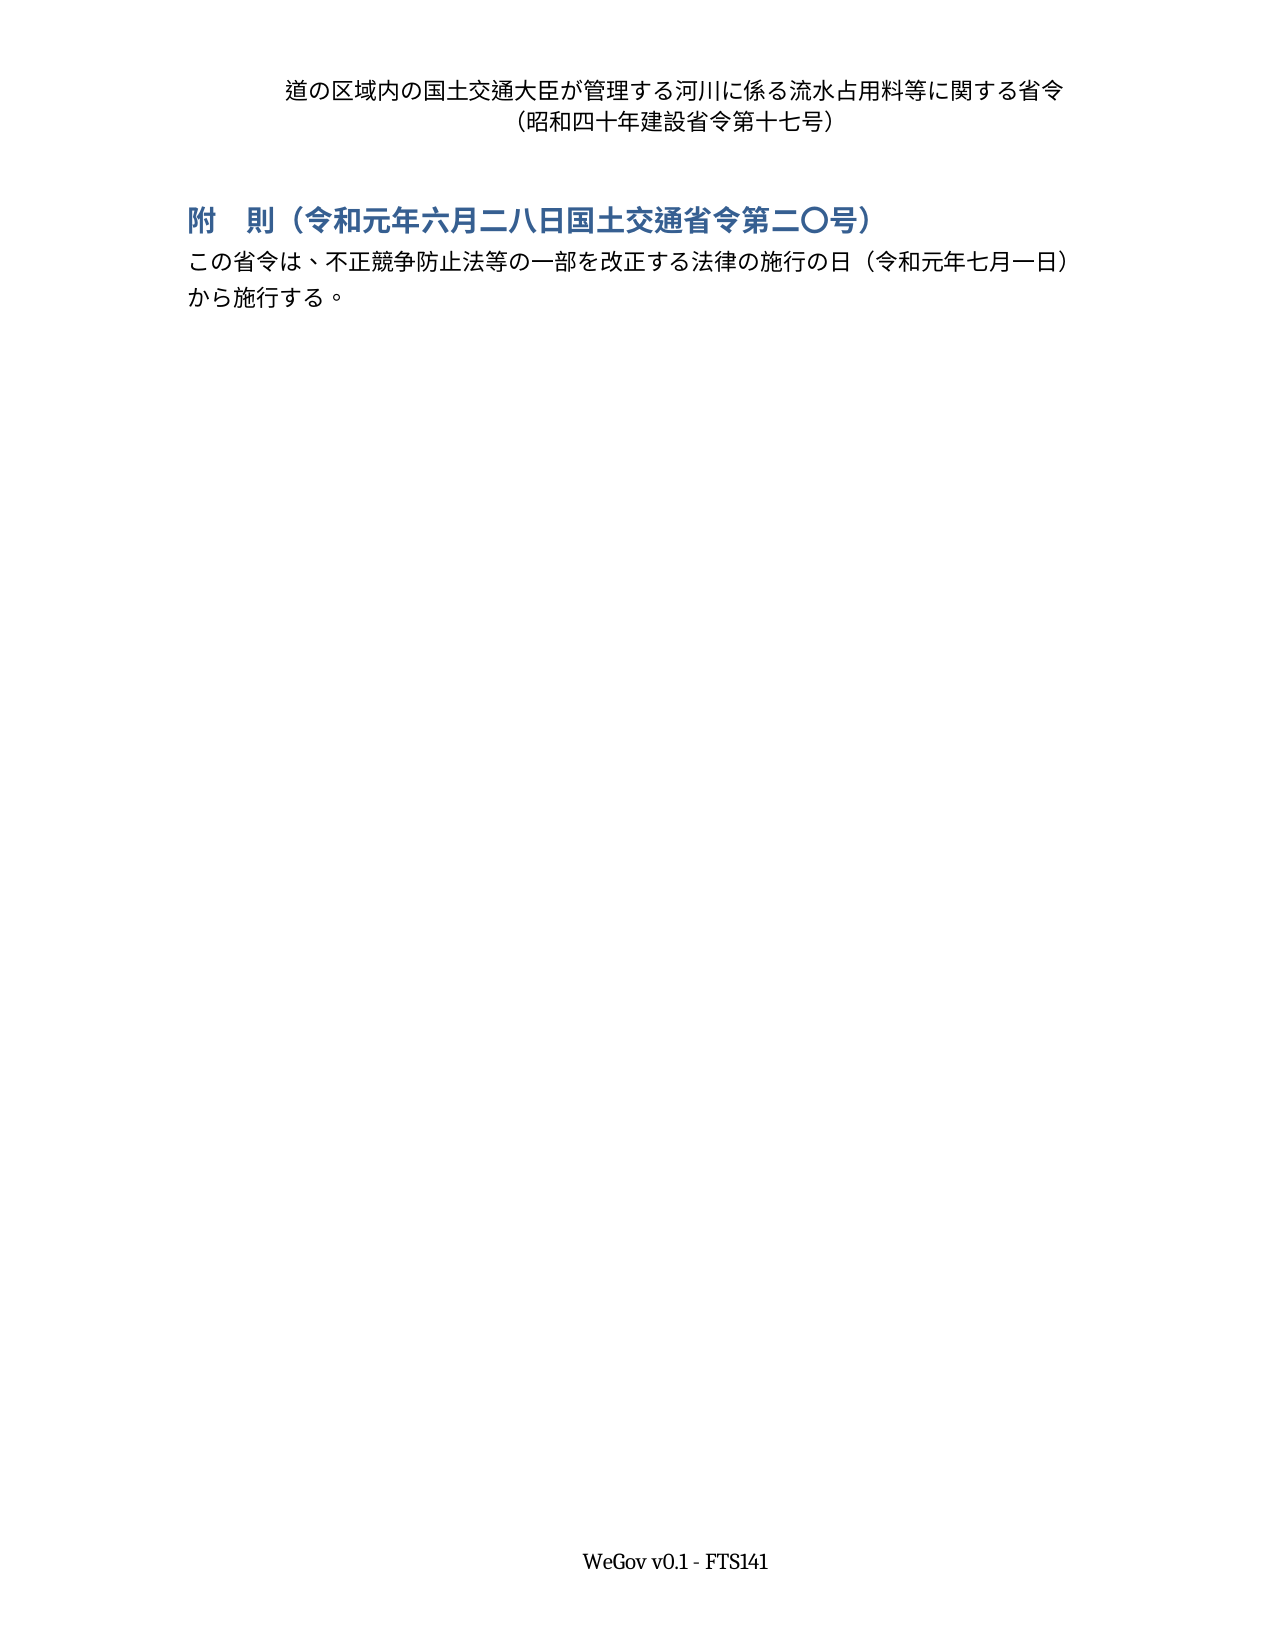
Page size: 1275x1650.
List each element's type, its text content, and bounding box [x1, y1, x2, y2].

subtitle 附 則（令和元年六月二八日国土交通省令第二〇号） [187, 200, 1087, 240]
text この省令は、不正競争防止法等の一部を改正する法律の施行の日（令和元年七月一日）から施行する。 [187, 246, 1087, 313]
